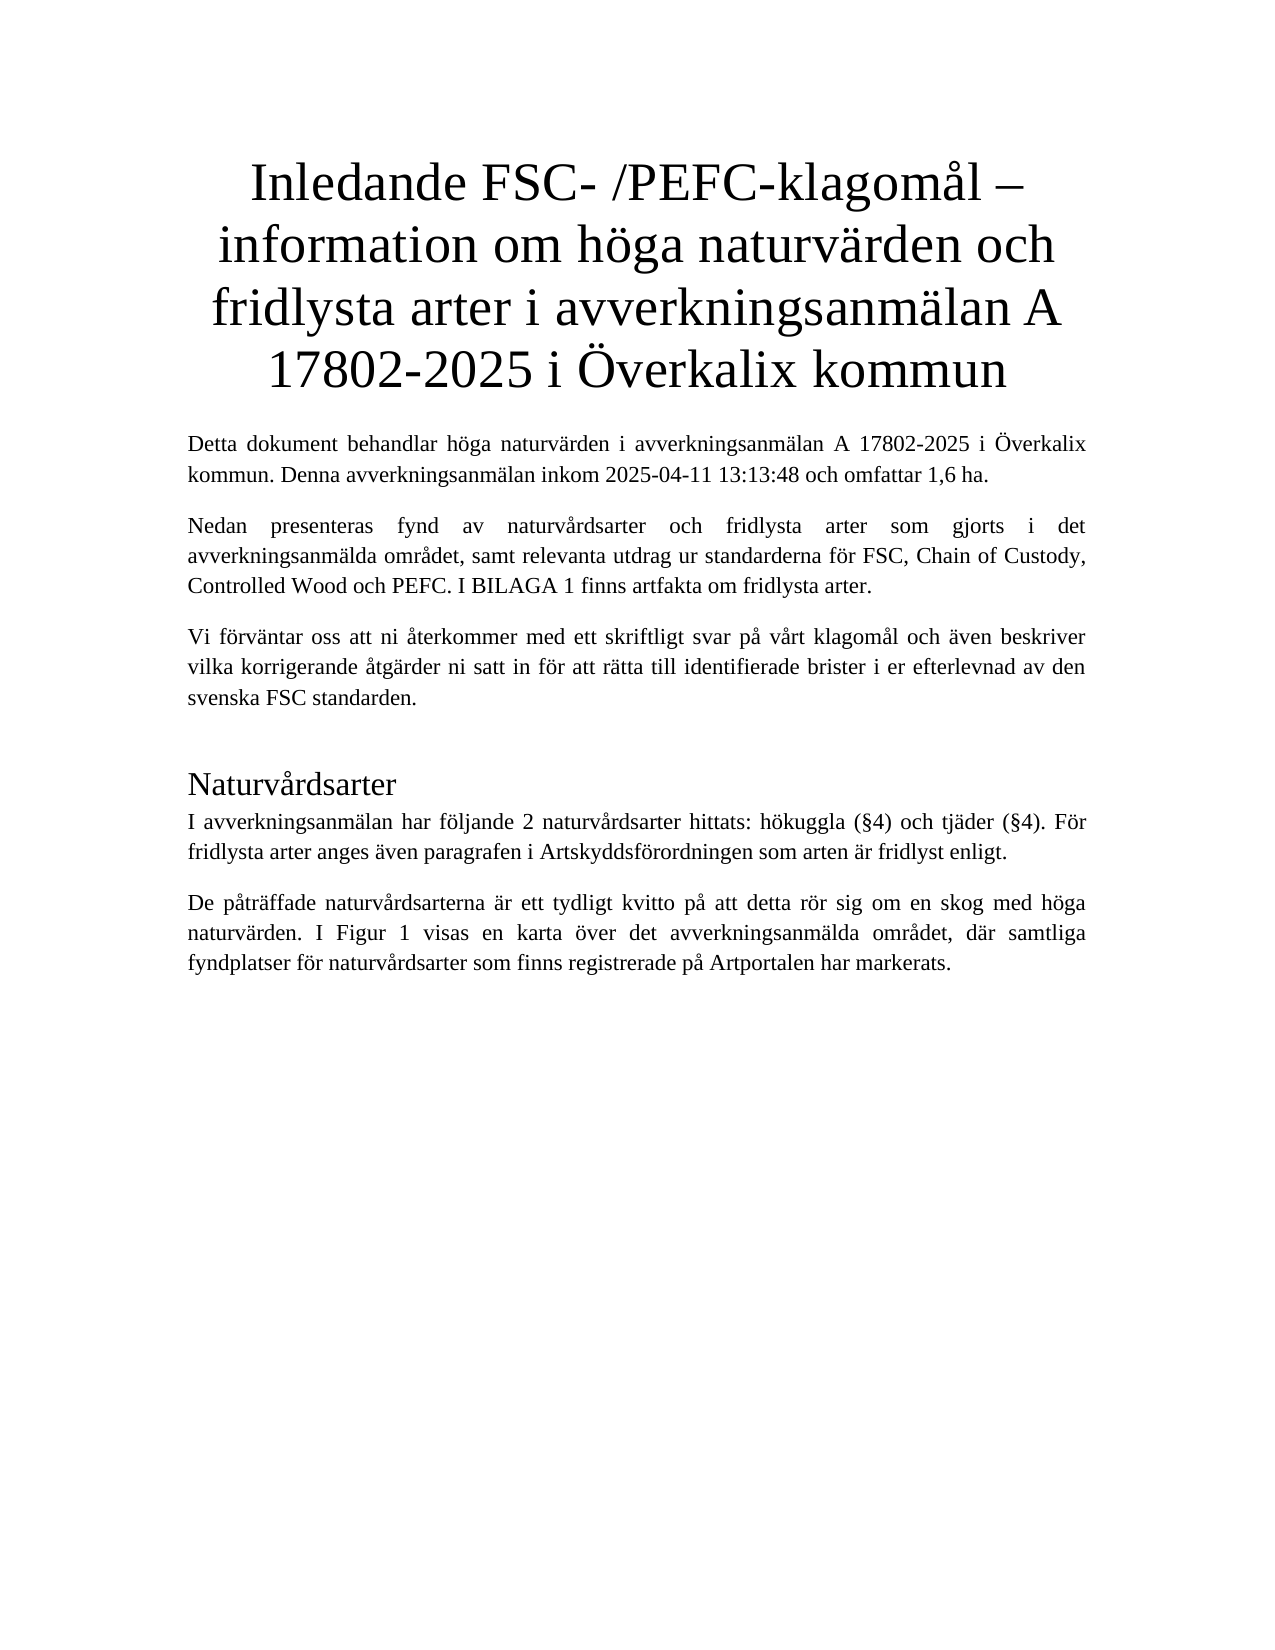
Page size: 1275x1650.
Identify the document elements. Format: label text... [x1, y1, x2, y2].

text De påträffade naturvårdsarterna är ett tydligt kvitto på att detta rör sig om en skog med höga naturvärden. I Figur 1 visas en karta över det avverkningsanmälda området, där samtliga fyndplatser för naturvårdsarter som finns registrerade på Artportalen har markerats. [187, 889, 1087, 976]
text Detta dokument behandlar höga naturvärden i avverkningsanmälan A 17802-2025 i Överkalix kommun. Denna avverkningsanmälan inkom 2025-04-11 13:13:48 och omfattar 1,6 ha. [187, 430, 1087, 487]
subtitle Naturvårdsarter [187, 764, 1087, 802]
text Vi förväntar oss att ni återkommer med ett skriftligt svar på vårt klagomål och även beskriver vilka korrigerande åtgärder ni satt in för att rätta till identifierade brister i er efterlevnad av den svenska FSC standarden. [187, 623, 1087, 710]
title Inledande FSC- /PEFC-klagomål – information om höga naturvärden och fridlysta arter i avverkningsanmälan A 17802-2025 i Överkalix kommun [187, 150, 1087, 399]
text I avverkningsanmälan har följande 2 naturvårdsarter hittats: hökuggla (§4) och tjäder (§4). För fridlysta arter anges även paragrafen i Artskyddsförordningen som arten är fridlyst enligt. [187, 808, 1087, 864]
text Nedan presenteras fynd av naturvårdsarter och fridlysta arter som gjorts i det avverkningsanmälda området, samt relevanta utdrag ur standarderna för FSC, Chain of Custody, Controlled Wood och PEFC. I BILAGA 1 finns artfakta om fridlysta arter. [187, 512, 1087, 598]
